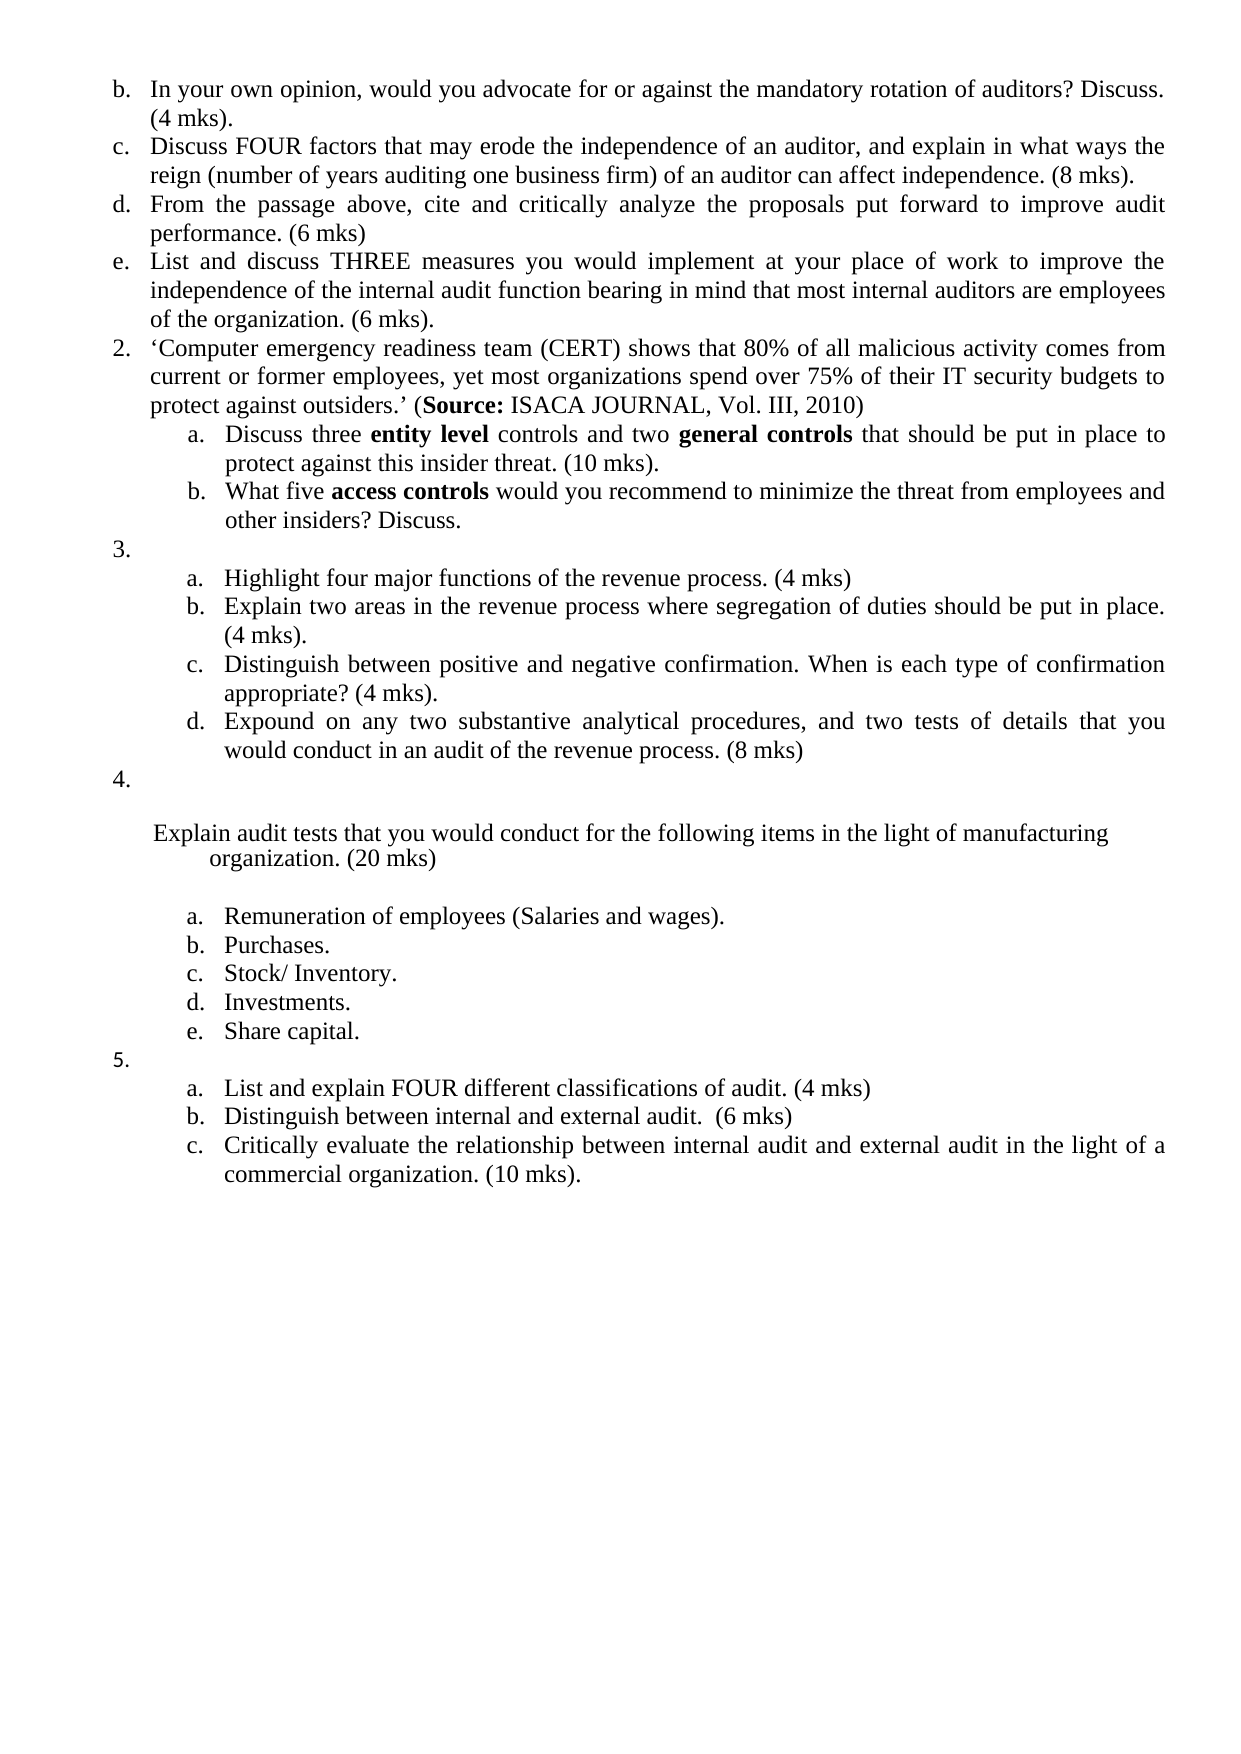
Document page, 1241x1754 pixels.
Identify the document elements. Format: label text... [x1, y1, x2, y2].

list ‘Computer emergency readiness team (CERT) shows that 80% of all malicious activity comes from current or former employees, yet most organizations spend over 75% of their IT security budgets to protect against outsiders.’ (Source: ISACA JOURNAL, Vol. III, 2010) [112, 333, 1167, 419]
list Discuss three entity level controls and two general controls that should be put in place to protect against this insider threat. (10 mks). [187, 419, 1167, 476]
list Explain two areas in the revenue process where segregation of duties should be put in place. (4 mks). [186, 591, 1167, 649]
list In your own opinion, would you advocate for or against the mandatory rotation of auditors? Discuss. (4 mks). [112, 74, 1167, 131]
list What five access controls would you recommend to minimize the threat from employees and other insiders? Discuss. [187, 476, 1167, 534]
list Purchases. [186, 930, 1167, 958]
list From the passage above, cite and critically analyze the proposals put forward to improve audit performance. (6 mks) [112, 189, 1167, 246]
list Investments. [186, 987, 1167, 1016]
text Explain audit tests that you would conduct for the following items in the light of manufacturing organization. (20 mks) [153, 822, 1167, 872]
list Highlight four major functions of the revenue process. (4 mks) [186, 563, 1167, 591]
list Distinguish between internal and external audit. (6 mks) [186, 1101, 1167, 1130]
list Discuss FOUR factors that may erode the independence of an auditor, and explain in what ways the reign (number of years auditing one business firm) of an auditor can affect independence. (8 mks). [112, 131, 1167, 189]
list Expound on any two substantive analytical procedures, and two tests of details that you would conduct in an audit of the revenue process. (8 mks) [186, 706, 1167, 764]
list List and discuss THREE measures you would implement at your place of work to improve the independence of the internal audit function bearing in mind that most internal auditors are employees of the organization. (6 mks). [112, 246, 1167, 333]
list Share capital. [186, 1016, 1167, 1045]
list List and explain FOUR different classifications of audit. (4 mks) [186, 1073, 1167, 1101]
list Remuneration of employees (Salaries and wages). [186, 901, 1167, 930]
list Critically evaluate the relationship between internal audit and external audit in the light of a commercial organization. (10 mks). [186, 1130, 1167, 1188]
list Distinguish between positive and negative confirmation. When is each type of confirmation appropriate? (4 mks). [186, 649, 1167, 706]
list Stock/ Inventory. [186, 958, 1167, 987]
